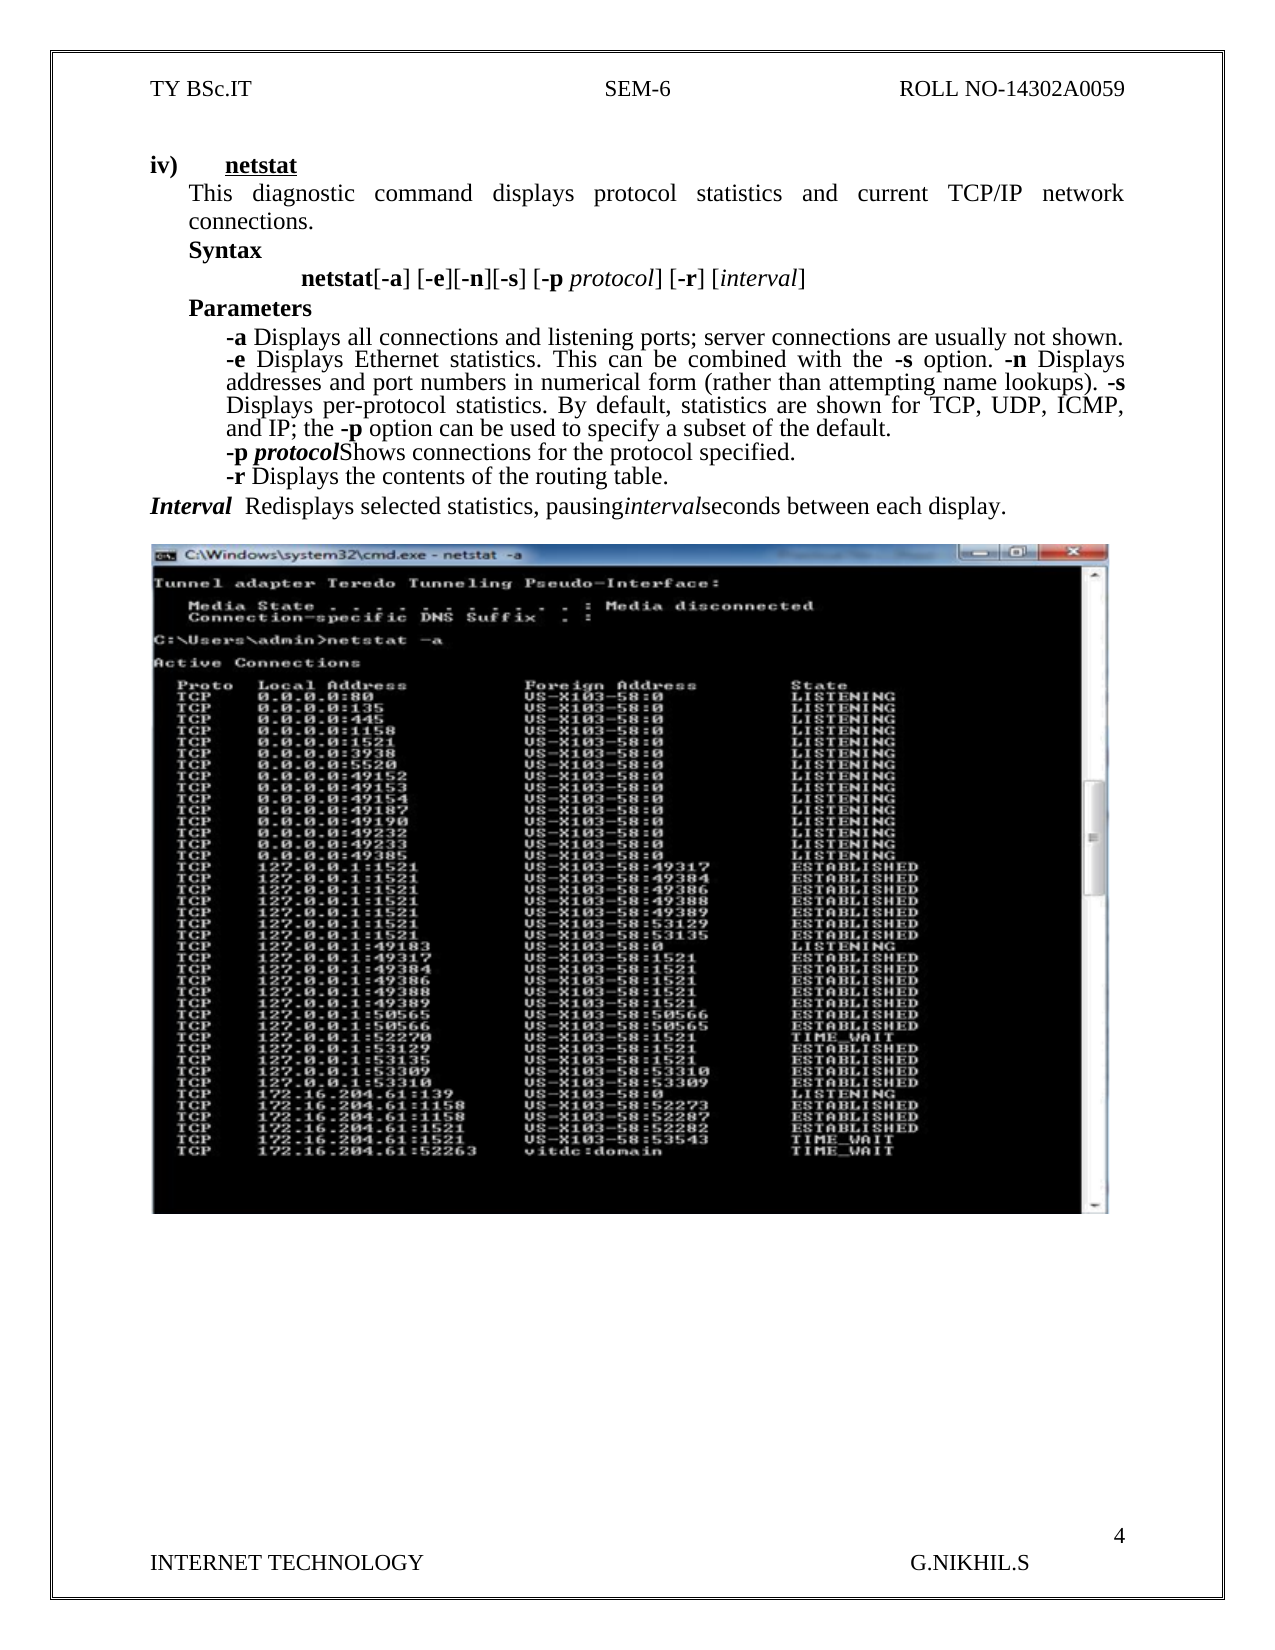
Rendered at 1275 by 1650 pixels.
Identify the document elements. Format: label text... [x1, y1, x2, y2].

list -p protocolShows connections for the protocol specified. [187, 443, 1125, 464]
text Interval Redisplays selected statistics, pausingintervalseconds between each display. [150, 491, 1125, 519]
list -r Displays the contents of the routing table. [187, 467, 1125, 488]
list -a Displays all connections and listening ports; server connections are usually not shown. -e Displays Ethernet statistics. This can be combined with the -s option. -n Displays addresses and port numbers in numerical form (rather than attempting name lookups). -s Displays per-protocol statistics. By default, statistics are shown for TCP, UDP, ICMP, and IP; the -p option can be used to specify a subset of the default. [187, 327, 1125, 442]
list This diagnostic command displays protocol statistics and current TCP/IP network connections. [150, 179, 1125, 235]
text netstat[-a] [-e][-n][-s] [-p protocol] [-r] [interval] [301, 264, 1125, 292]
picture [150, 544, 1110, 1214]
list Parameters [150, 293, 1125, 322]
list Syntax [150, 236, 1125, 264]
list netstat [150, 150, 1125, 179]
